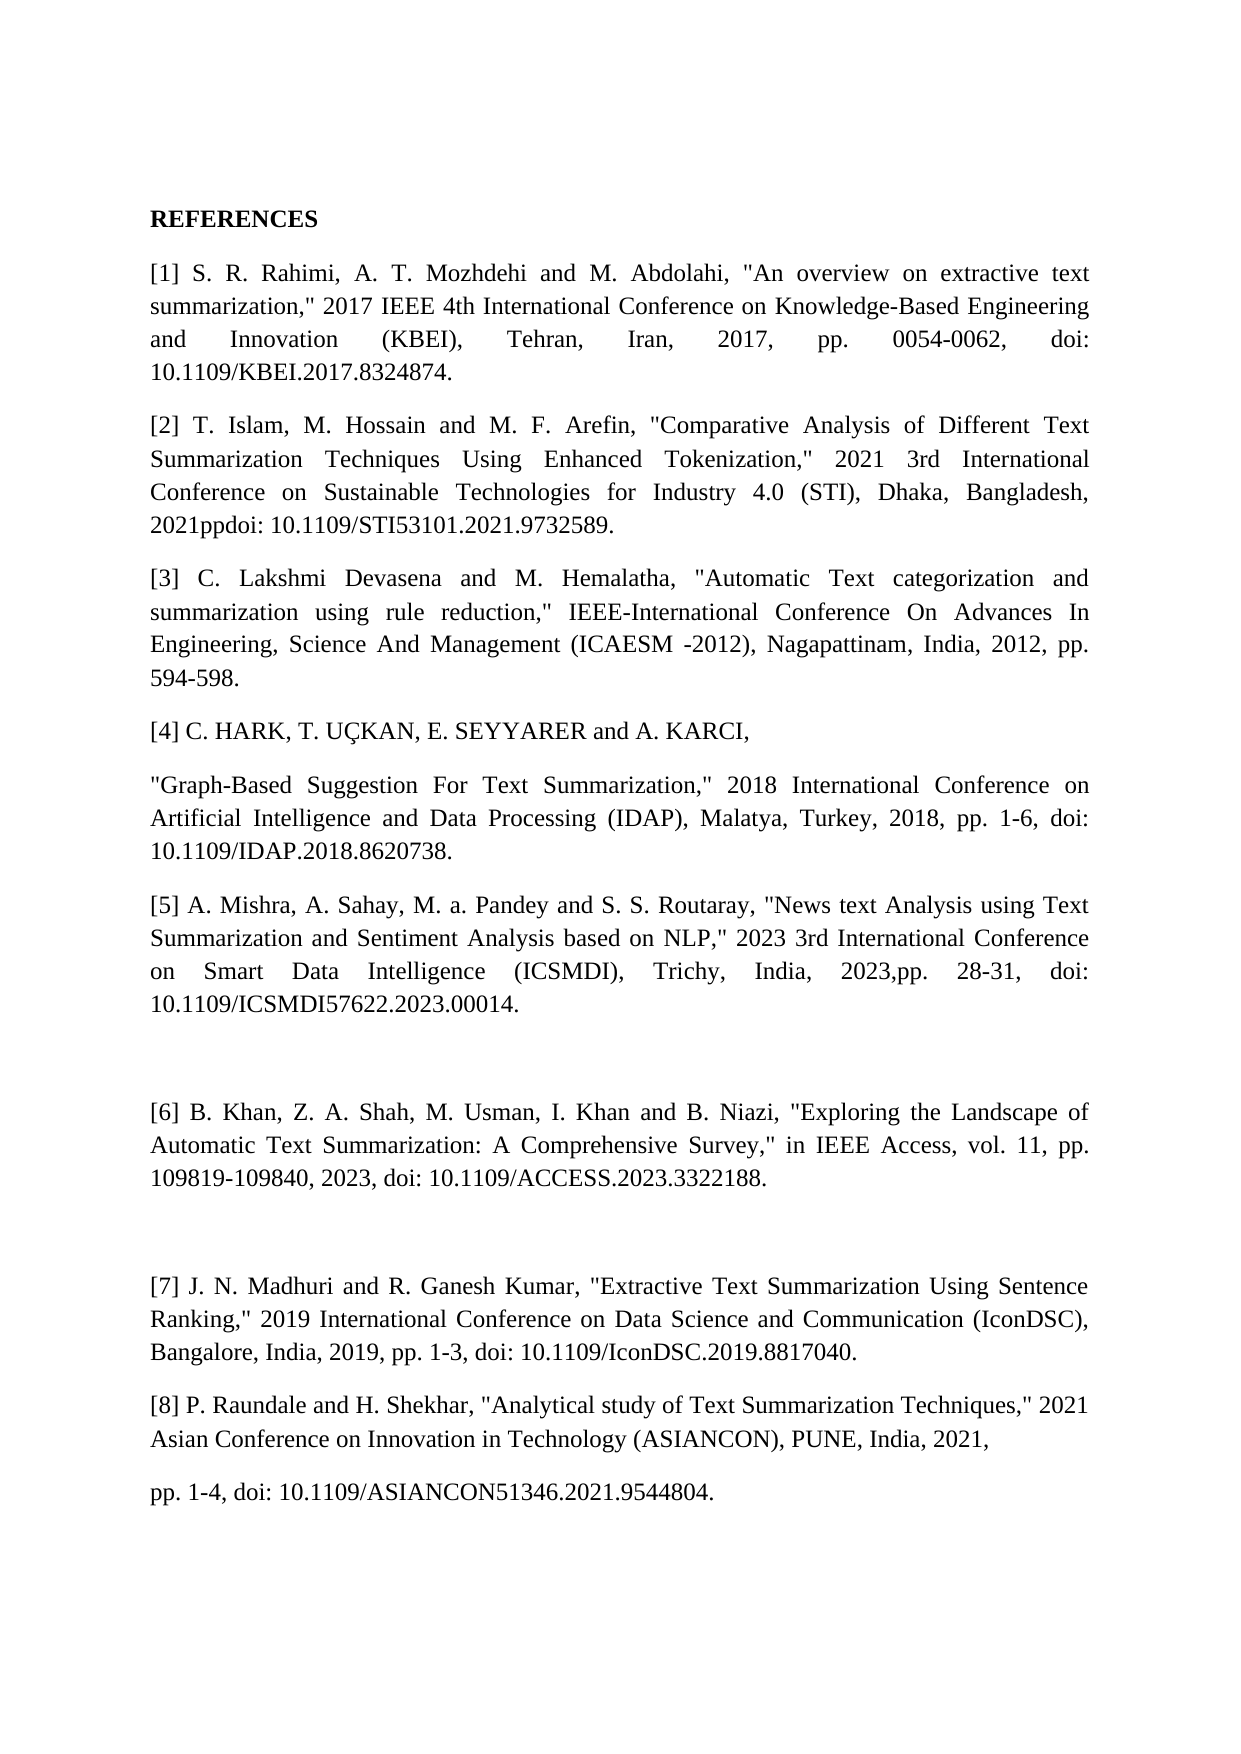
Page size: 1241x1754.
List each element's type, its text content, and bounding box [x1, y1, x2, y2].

text "Graph-Based Suggestion For Text Summarization," 2018 International Conference on Artificial Intelligence and Data Processing (IDAP), Malatya, Turkey, 2018, pp. 1-6, doi: 10.1109/IDAP.2018.8620738. [150, 770, 1090, 865]
text [3] C. Lakshmi Devasena and M. Hemalatha, "Automatic Text categorization and summarization using rule reduction," IEEE-International Conference On Advances In Engineering, Science And Management (ICAESM -2012), Nagapattinam, India, 2012, pp. 594-598. [150, 563, 1090, 691]
text [1] S. R. Rahimi, A. T. Mozhdehi and M. Abdolahi, "An overview on extractive text summarization," 2017 IEEE 4th International Conference on Knowledge-Based Engineering and Innovation (KBEI), Tehran, Iran, 2017, pp. 0054-0062, doi: 10.1109/KBEI.2017.8324874. [150, 258, 1090, 386]
text [5] A. Mishra, A. Sahay, M. a. Pandey and S. S. Routaray, "News text Analysis using Text Summarization and Sentiment Analysis based on NLP," 2023 3rd International Conference on Smart Data Intelligence (ICSMDI), Trichy, India, 2023,pp. 28-31, doi: 10.1109/ICSMDI57622.2023.00014. [150, 890, 1090, 1018]
text [4] C. HARK, T. UÇKAN, E. SEYYARER and A. KARCI, [150, 716, 1090, 745]
text [8] P. Raundale and H. Shekhar, "Analytical study of Text Summarization Techniques," 2021 Asian Conference on Innovation in Technology (ASIANCON), PUNE, India, 2021, [150, 1391, 1090, 1452]
text pp. 1-4, doi: 10.1109/ASIANCON51346.2021.9544804. [150, 1477, 1090, 1506]
text [7] J. N. Madhuri and R. Ganesh Kumar, "Extractive Text Summarization Using Sentence Ranking," 2019 International Conference on Data Science and Communication (IconDSC), Bangalore, India, 2019, pp. 1-3, doi: 10.1109/IconDSC.2019.8817040. [150, 1271, 1090, 1366]
text REFERENCES [150, 204, 1090, 233]
text [2] T. Islam, M. Hossain and M. F. Arefin, "Comparative Analysis of Different Text Summarization Techniques Using Enhanced Tokenization," 2021 3rd International Conference on Sustainable Technologies for Industry 4.0 (STI), Dhaka, Bangladesh, 2021ppdoi: 10.1109/STI53101.2021.9732589. [150, 411, 1090, 538]
text [6] B. Khan, Z. A. Shah, M. Usman, I. Khan and B. Niazi, "Exploring the Landscape of Automatic Text Summarization: A Comprehensive Survey," in IEEE Access, vol. 11, pp. 109819-109840, 2023, doi: 10.1109/ACCESS.2023.3322188. [150, 1097, 1090, 1192]
